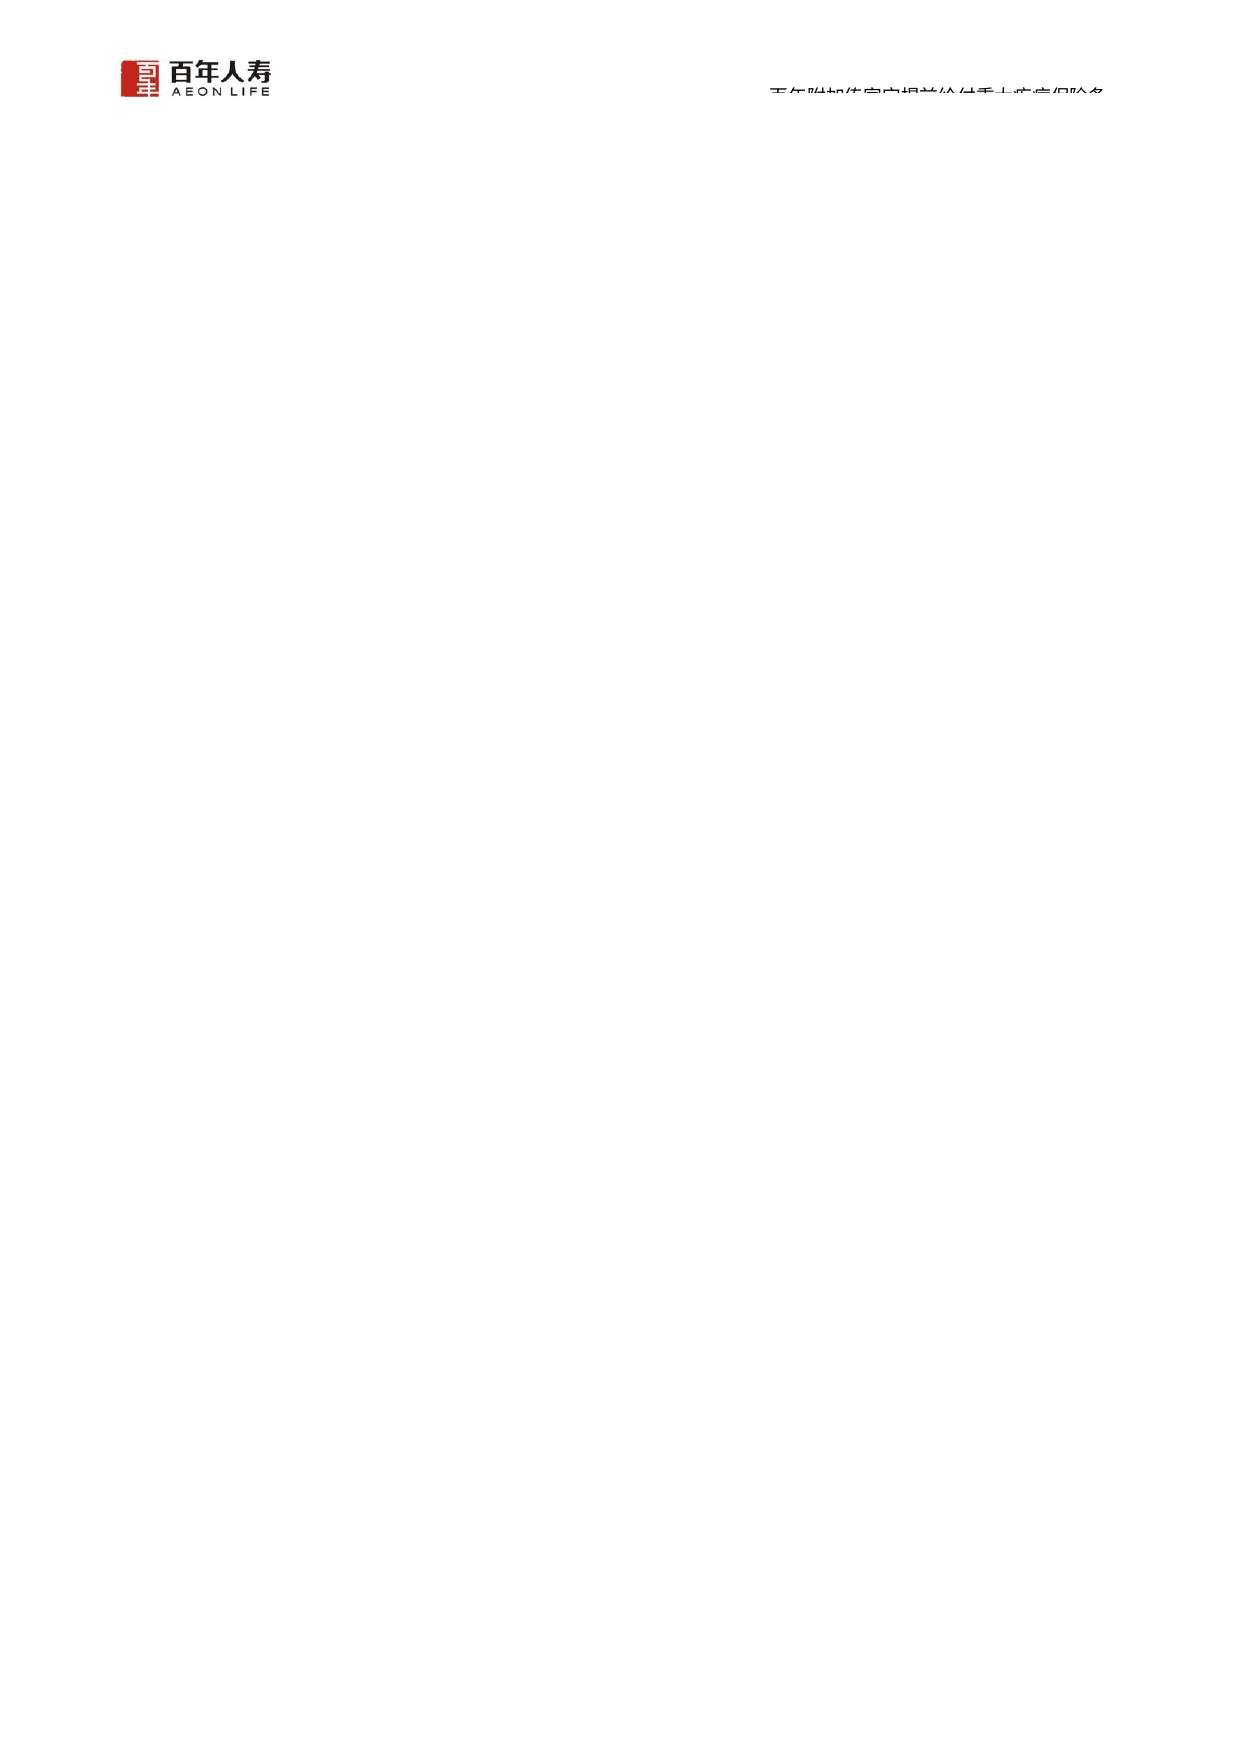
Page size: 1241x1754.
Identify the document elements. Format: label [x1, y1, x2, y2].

picture [118, 58, 273, 97]
